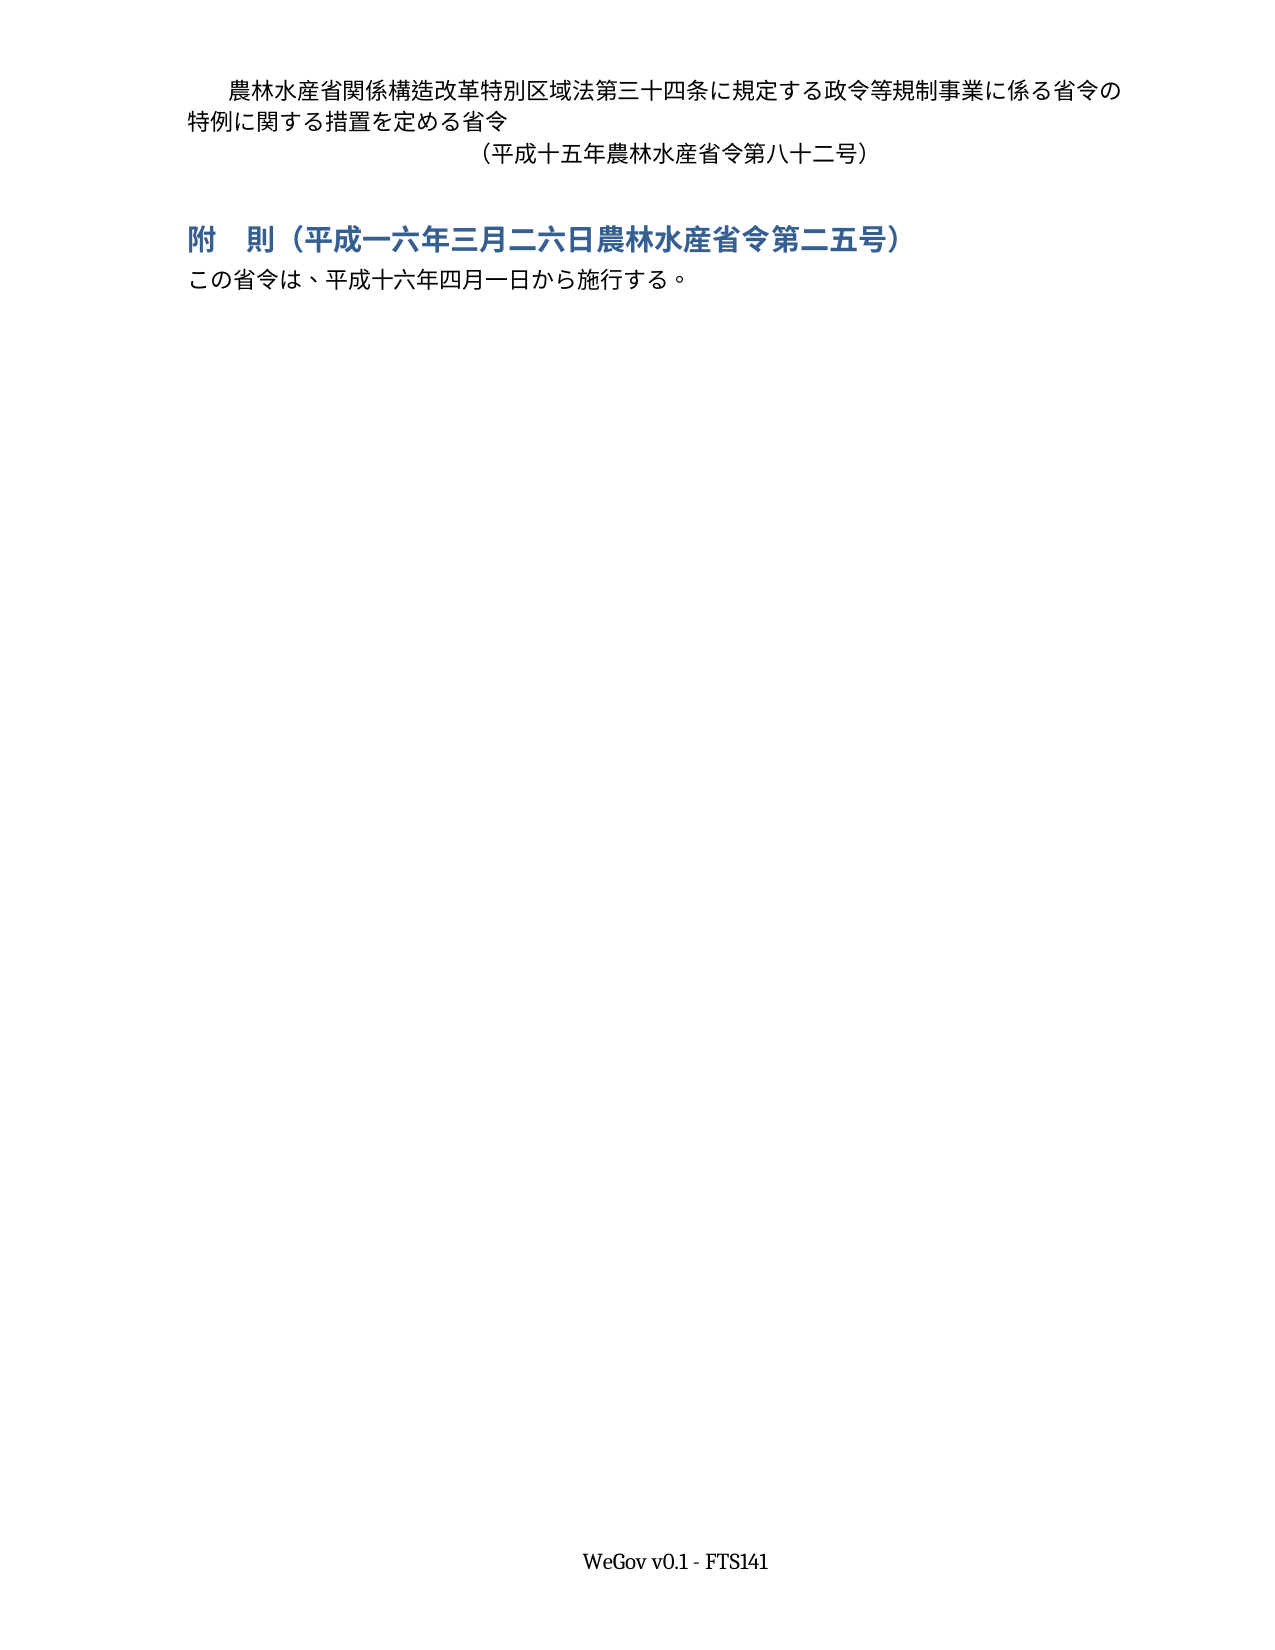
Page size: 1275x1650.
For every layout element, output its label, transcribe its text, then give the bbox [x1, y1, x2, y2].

subtitle 附 則（平成一六年三月二六日農林水産省令第二五号） [187, 219, 1087, 258]
text この省令は、平成十六年四月一日から施行する。 [187, 264, 1087, 296]
